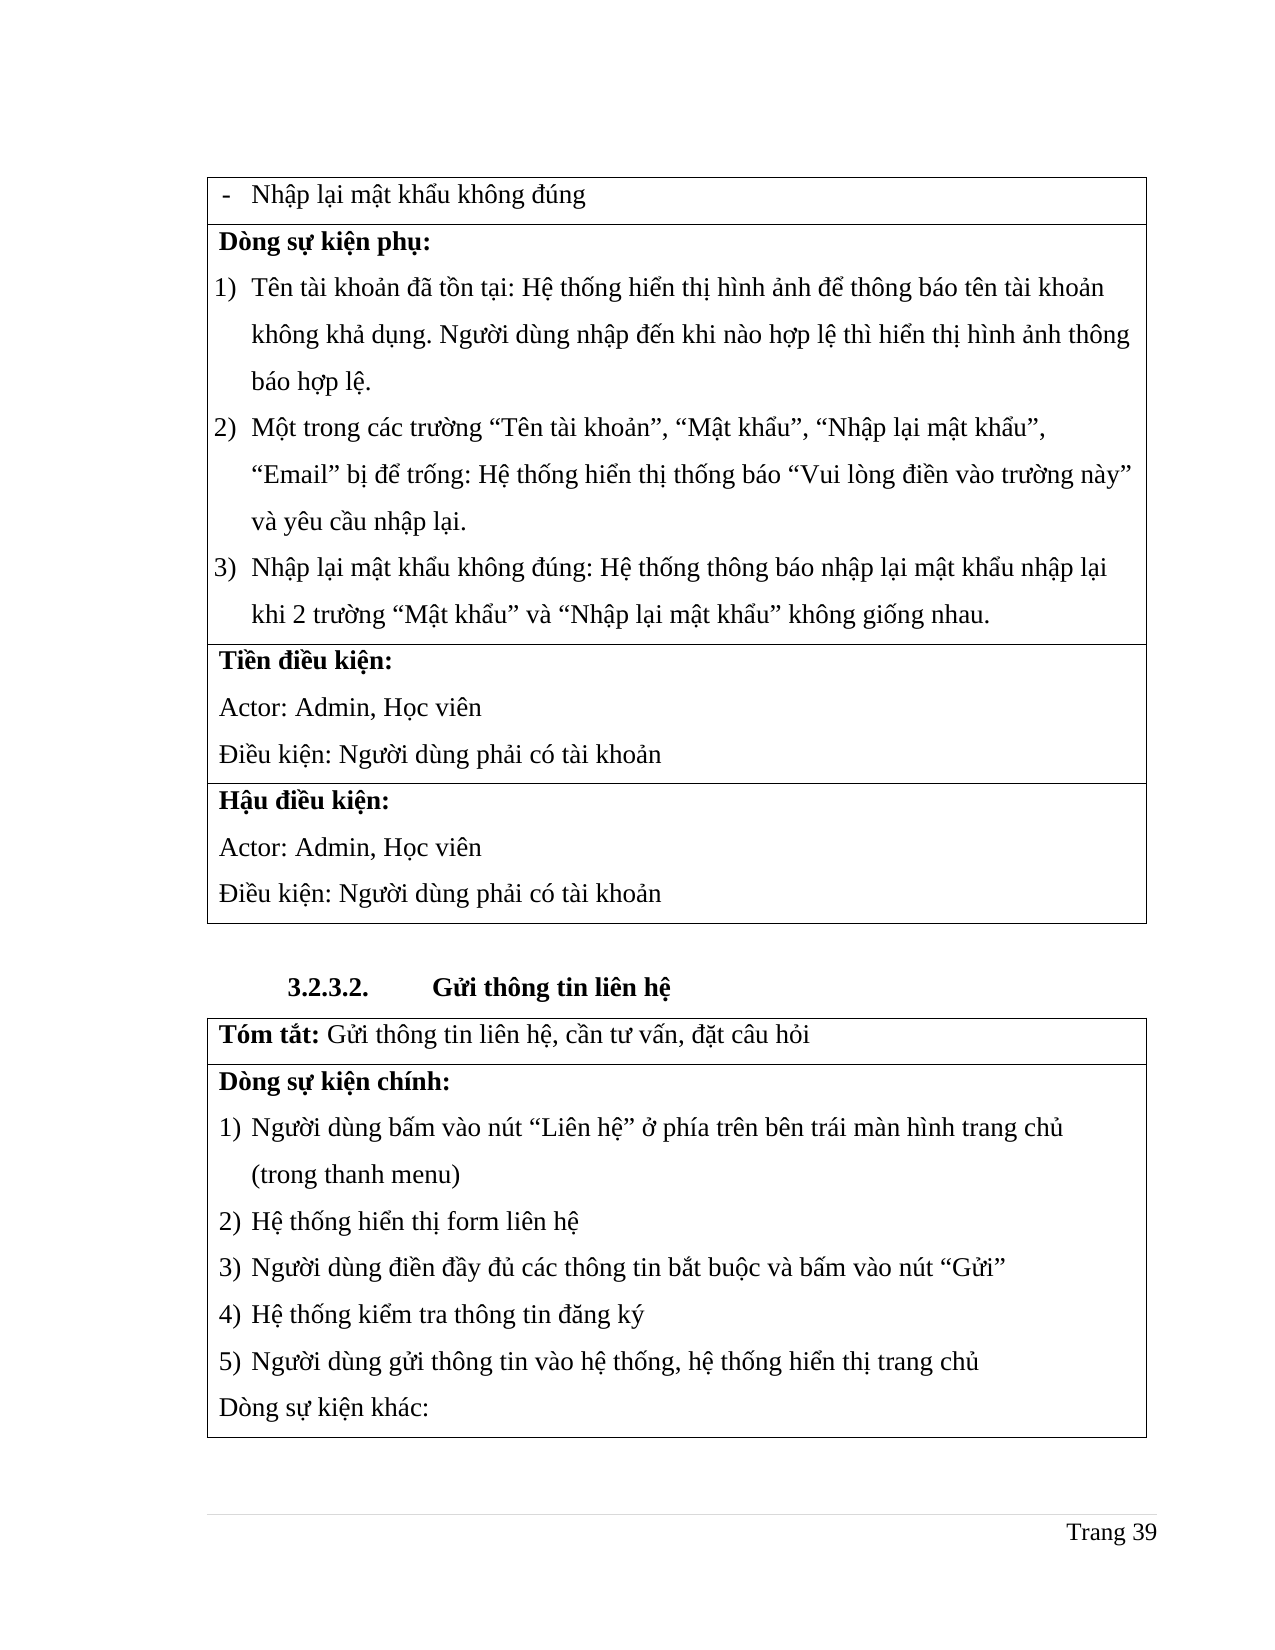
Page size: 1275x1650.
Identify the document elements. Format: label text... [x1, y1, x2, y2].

list Gửi thông tin liên hệ [287, 971, 1157, 1002]
table_cell Hậu điều kiện: Actor: Admin, Học viên Điều kiện: Người dùng phải có tài khoản [208, 784, 1146, 923]
table_header Tóm tắt: Gửi thông tin liên hệ, cần tư vấn, đặt câu hỏi [208, 1019, 1146, 1064]
table_cell Dòng sự kiện phụ: Tên tài khoản đã tồn tại: Hệ thống hiển thị hình ảnh để thông báo tên tài khoản không khả dụng. Người dùng nhập đến khi nào hợp lệ thì hiển thị hình ảnh thông báo hợp lệ. Một trong các trường “Tên tài khoản”, “Mật khẩu”, “Nhập lại mật khẩu”, “Email” bị để trống: Hệ thống hiển thị thống báo “Vui lòng điền vào trường này” và yêu cầu nhập lại. Nhập lại mật khẩu không đúng: Hệ thống thông báo nhập lại mật khẩu nhập lại khi 2 trường “Mật khẩu” và “Nhập lại mật khẩu” không giống nhau. [208, 225, 1146, 643]
table_cell Tiền điều kiện: Actor: Admin, Học viên Điều kiện: Người dùng phải có tài khoản [208, 645, 1146, 783]
